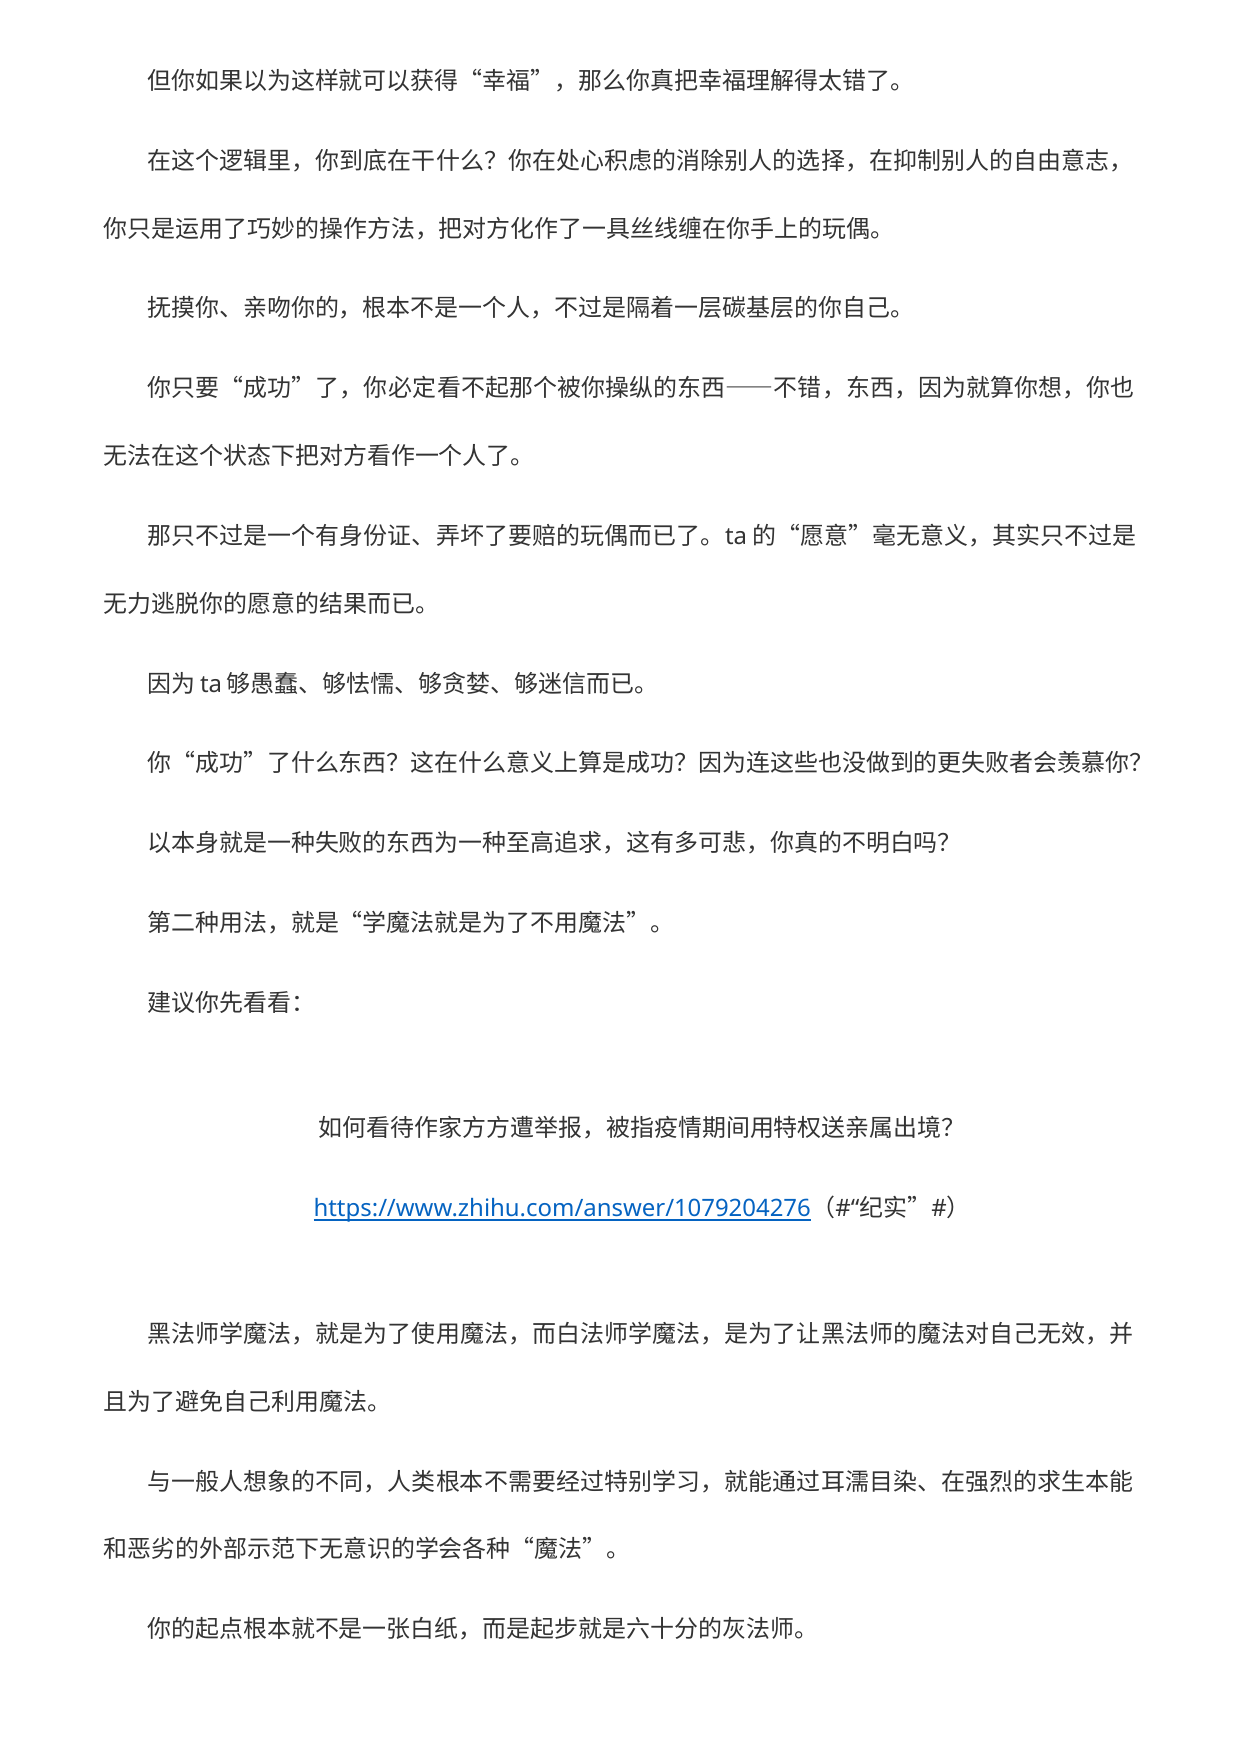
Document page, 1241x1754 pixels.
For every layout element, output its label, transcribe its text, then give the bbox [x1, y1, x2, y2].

text 因为ta够愚蠢、够怯懦、够贪婪、够迷信而已。 [103, 648, 1137, 716]
text 黑法师学魔法，就是为了使用魔法，而白法师学魔法，是为了让黑法师的魔法对自己无效，并且为了避免自己利用魔法。 [103, 1298, 1137, 1434]
text 如何看待作家方方遭举报，被指疫情期间用特权送亲属出境？ [103, 1092, 1137, 1160]
text 但你如果以为这样就可以获得“幸福”，那么你真把幸福理解得太错了。 [103, 45, 1137, 113]
text 你只要“成功”了，你必定看不起那个被你操纵的东西——不错，东西，因为就算你想，你也无法在这个状态下把对方看作一个人了。 [103, 352, 1137, 488]
text 你的起点根本就不是一张白纸，而是起步就是六十分的灰法师。 [103, 1593, 1137, 1661]
text https://www.zhihu.com/answer/1079204276（#“纪实”#） [103, 1172, 1137, 1240]
text 那只不过是一个有身份证、弄坏了要赔的玩偶而已了。ta的“愿意”毫无意义，其实只不过是无力逃脱你的愿意的结果而已。 [103, 500, 1137, 636]
text 建议你先看看： [103, 967, 1137, 1035]
text 以本身就是一种失败的东西为一种至高追求，这有多可悲，你真的不明白吗？ [103, 807, 1137, 875]
text 与一般人想象的不同，人类根本不需要经过特别学习，就能通过耳濡目染、在强烈的求生本能和恶劣的外部示范下无意识的学会各种“魔法”。 [103, 1446, 1137, 1581]
text 在这个逻辑里，你到底在干什么？你在处心积虑的消除别人的选择，在抑制别人的自由意志，你只是运用了巧妙的操作方法，把对方化作了一具丝线缠在你手上的玩偶。 [103, 125, 1137, 261]
text 抚摸你、亲吻你的，根本不是一个人，不过是隔着一层碳基层的你自己。 [103, 272, 1137, 340]
text 第二种用法，就是“学魔法就是为了不用魔法”。 [103, 887, 1137, 955]
text 你“成功”了什么东西？这在什么意义上算是成功？因为连这些也没做到的更失败者会羡慕你？ [103, 727, 1137, 795]
